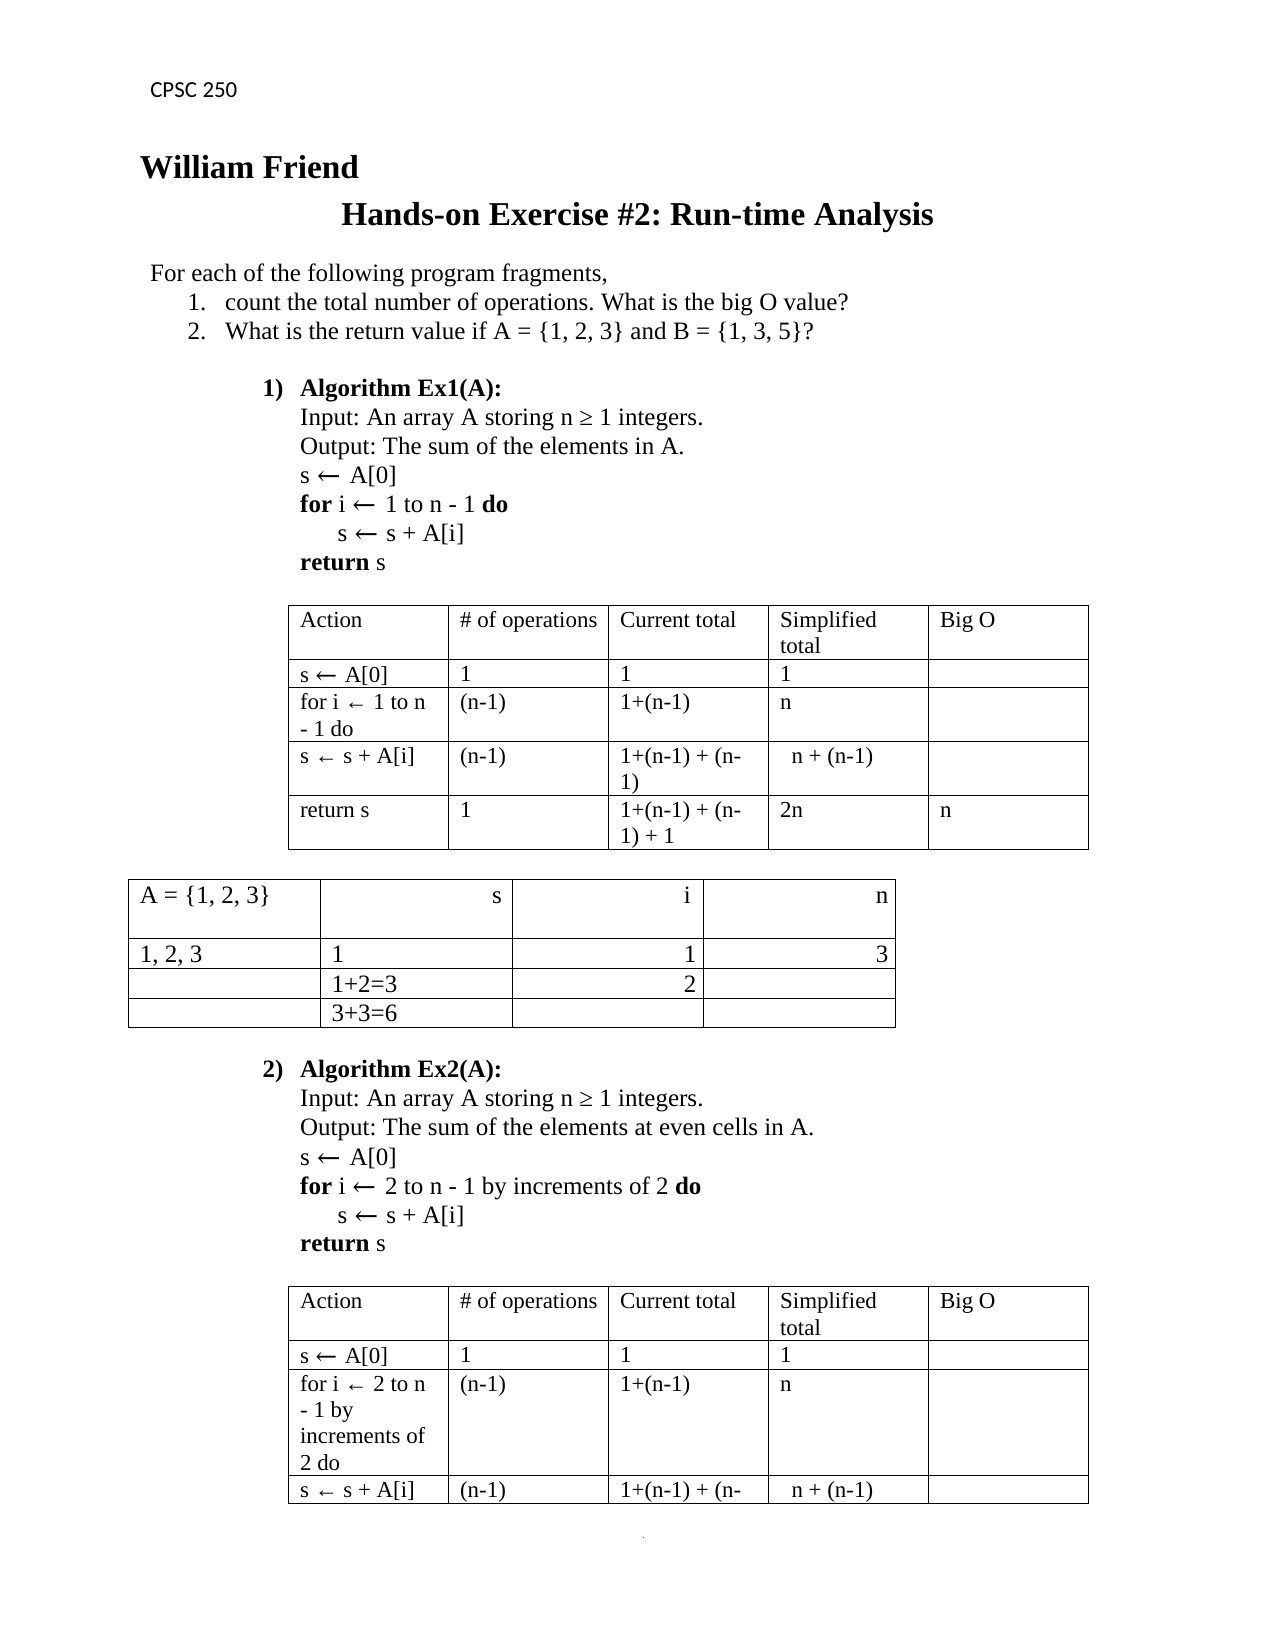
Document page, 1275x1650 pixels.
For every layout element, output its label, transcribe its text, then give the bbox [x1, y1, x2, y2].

table_cell 1 [609, 1341, 768, 1369]
table_header n [704, 880, 895, 938]
table_header Current total [609, 606, 768, 658]
table_cell [929, 742, 1088, 795]
table_cell [704, 999, 895, 1027]
table_cell 1 [321, 939, 512, 968]
text s ← s + A[i] [337, 1200, 1100, 1229]
list Algorithm Ex1(A): [262, 374, 1100, 402]
table_cell n [769, 1370, 928, 1475]
table_cell (n-1) [449, 688, 608, 741]
table_cell 1+2=3 [321, 969, 512, 997]
text return s [300, 1229, 1100, 1258]
list count the total number of operations. What is the big O value? [187, 287, 1100, 316]
table_header # of operations [449, 1287, 608, 1340]
text s ← A[0] [300, 460, 1100, 489]
table_cell 1 [513, 939, 703, 968]
title William Friend [139, 148, 1100, 186]
table_cell 1, 2, 3 [129, 939, 320, 968]
table_cell for i ← 2 to n - 1 by increments of 2 do [289, 1370, 448, 1475]
table_cell s ← A[0] [289, 1341, 448, 1369]
text Input: An array A storing n ≥ 1 integers. [300, 1083, 1100, 1112]
table_cell (n-1) [449, 1370, 608, 1475]
table_cell n + (n-1) [769, 1476, 928, 1502]
table_header s [321, 880, 512, 938]
table_cell 1+(n-1) [609, 1370, 768, 1475]
table_cell 3 [704, 939, 895, 968]
text Input: An array A storing n ≥ 1 integers. Output: The sum of the elements in A. [300, 402, 704, 460]
table_cell s ← s + A[i] [289, 742, 448, 795]
table_cell 1 [609, 660, 768, 687]
text Output: The sum of the elements at even cells in A. s ← A[0] [300, 1112, 817, 1171]
table_header Simplified total [769, 1287, 928, 1340]
table_cell 1+(n-1) + (n-1) [609, 742, 768, 795]
table_cell (n-1) [449, 742, 608, 795]
table_header Current total [609, 1287, 768, 1340]
table_cell [129, 999, 320, 1027]
table_cell 1 [769, 660, 928, 687]
table_cell [129, 969, 320, 997]
table_header Big O [929, 1287, 1088, 1340]
table_header Action [289, 1287, 448, 1340]
table_cell [704, 969, 895, 997]
table_cell 2n [769, 796, 928, 848]
table_cell 1 [769, 1341, 928, 1369]
table_cell 1+(n-1) + (n-1) [609, 1476, 768, 1502]
table_cell return s [289, 796, 448, 848]
table_cell [929, 1341, 1088, 1369]
table_header # of operations [449, 606, 608, 658]
table_header Simplified total [769, 606, 928, 658]
title Hands-on Exercise #2: Run-time Analysis [341, 194, 1100, 233]
table_cell 3+3=6 [321, 999, 512, 1027]
table_cell (n-1) [449, 1476, 608, 1502]
table_cell 1+(n-1) [609, 688, 768, 741]
table_header Action [289, 606, 448, 658]
text s ← s + A[i] [337, 519, 1100, 548]
table_cell [513, 999, 703, 1027]
table_cell [929, 1476, 1088, 1502]
text return s [300, 548, 1100, 576]
table_cell n [929, 796, 1088, 848]
table_cell s ← s + A[i] [289, 1476, 448, 1502]
table_header i [513, 880, 703, 938]
text for i ← 1 to n - 1 do [300, 489, 1100, 519]
table_cell 1+(n-1) + (n-1) + 1 [609, 796, 768, 848]
list What is the return value if A = {1, 2, 3} and B = {1, 3, 5}? [187, 316, 1100, 345]
list Algorithm Ex2(A): [262, 1055, 1100, 1083]
table_header A = {1, 2, 3} [129, 880, 320, 938]
table_cell 1 [449, 1341, 608, 1369]
table_cell for i ← 1 to n - 1 do [289, 688, 448, 741]
table_cell [929, 660, 1088, 687]
table_cell [929, 1370, 1088, 1475]
table_cell n + (n-1) [769, 742, 928, 795]
text For each of the following program fragments, [150, 258, 1100, 287]
table_cell 2 [513, 969, 703, 997]
table_cell 1 [449, 660, 608, 687]
table_cell [929, 688, 1088, 741]
table_cell n [769, 688, 928, 741]
table_cell s ← A[0] [289, 660, 448, 687]
table_header Big O [929, 606, 1088, 658]
table_cell 1 [449, 796, 608, 848]
text for i ← 2 to n - 1 by increments of 2 do [300, 1171, 1100, 1200]
